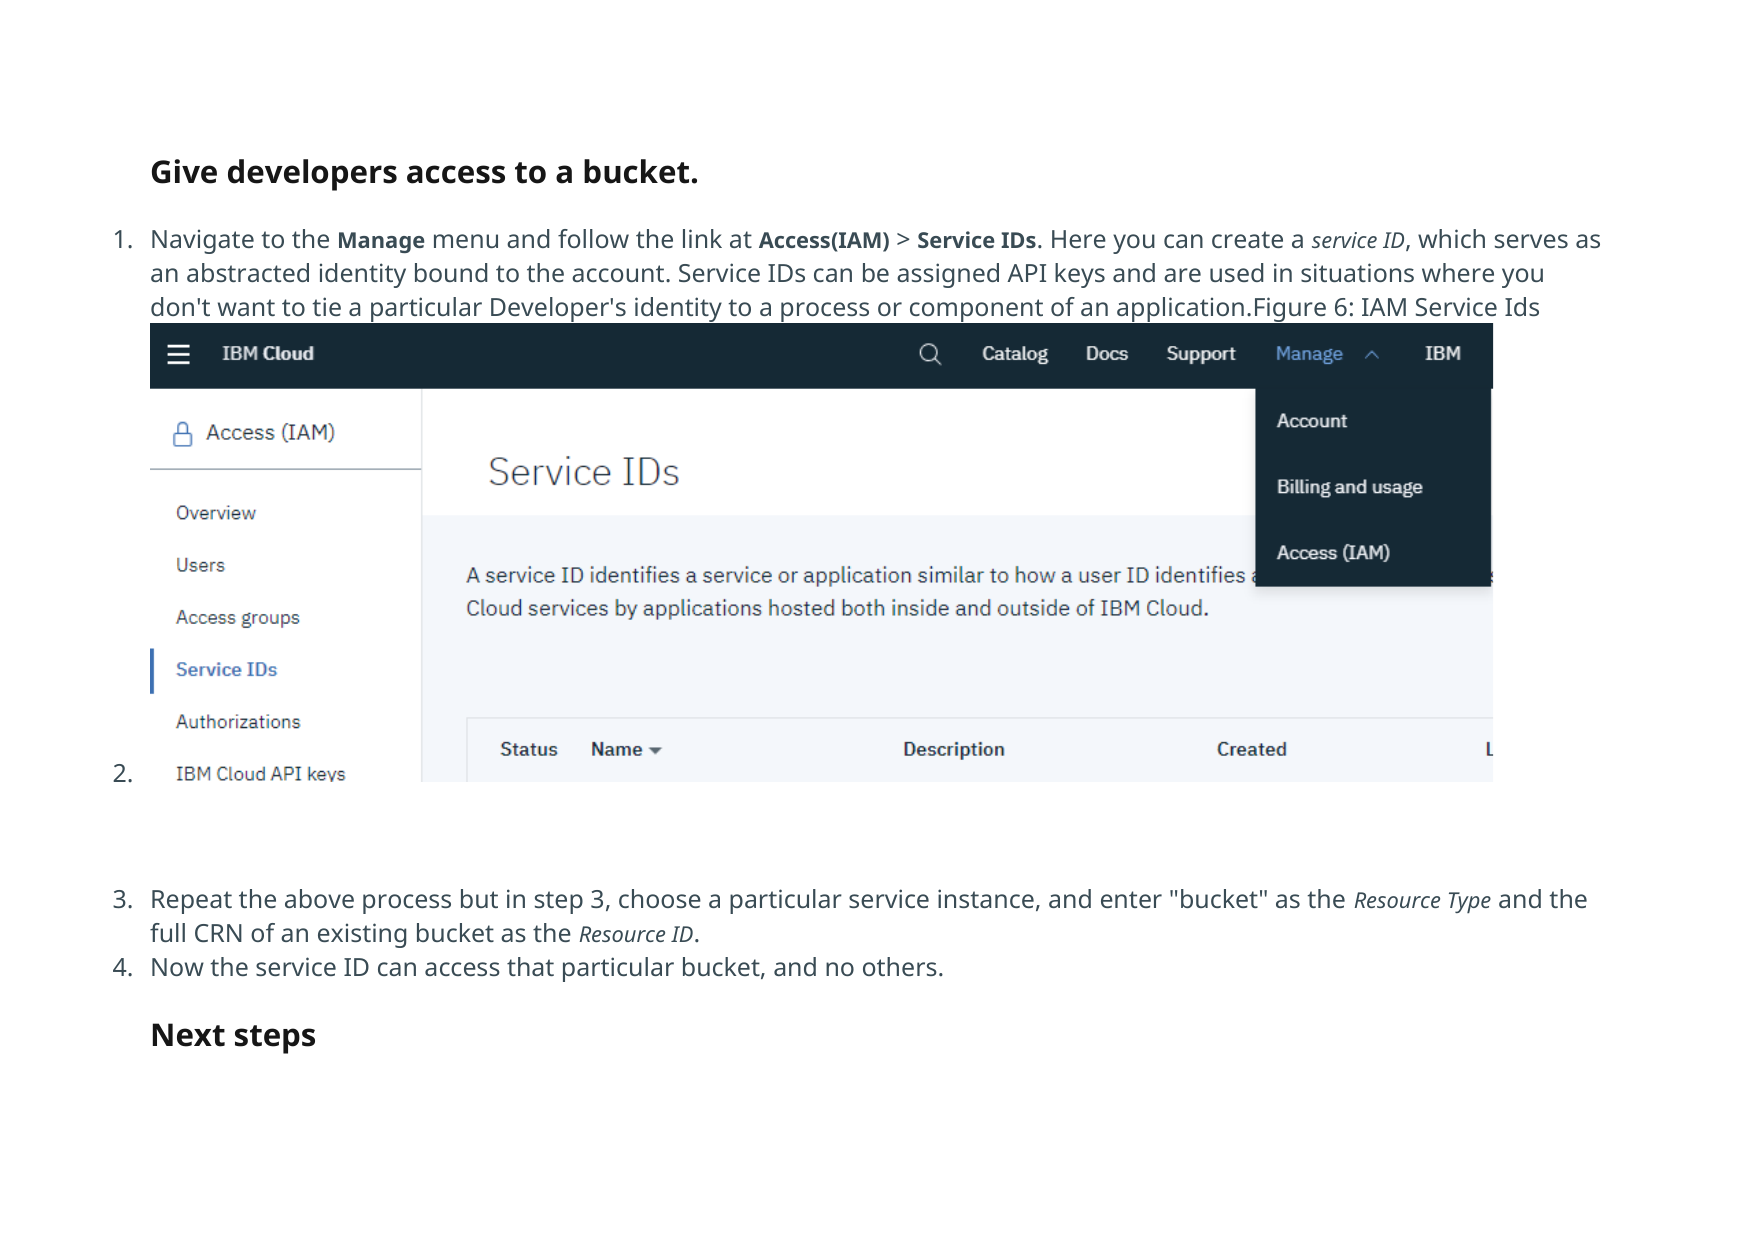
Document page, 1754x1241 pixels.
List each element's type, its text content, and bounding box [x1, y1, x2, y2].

text Give developers access to a bucket. [150, 150, 1604, 193]
list Repeat the above process but in step 3, choose a particular service instance, and enter "bucket" as the Resource Type and the full CRN of an existing bucket as the Resource ID. [112, 882, 1604, 950]
picture [150, 323, 1494, 782]
list Navigate to the Manage menu and follow the link at Access(IAM) > Service IDs. Here you can create a service ID, which serves as an abstracted identity bound to the account. Service IDs can be assigned API keys and are used in situations where you don't want to tie a particular Developer's identity to a process or component of an application.Figure 6: IAM Service Ids [112, 222, 1604, 324]
list Now the service ID can access that particular bucket, and no others. [112, 950, 1604, 984]
text Next steps [150, 1013, 1604, 1056]
